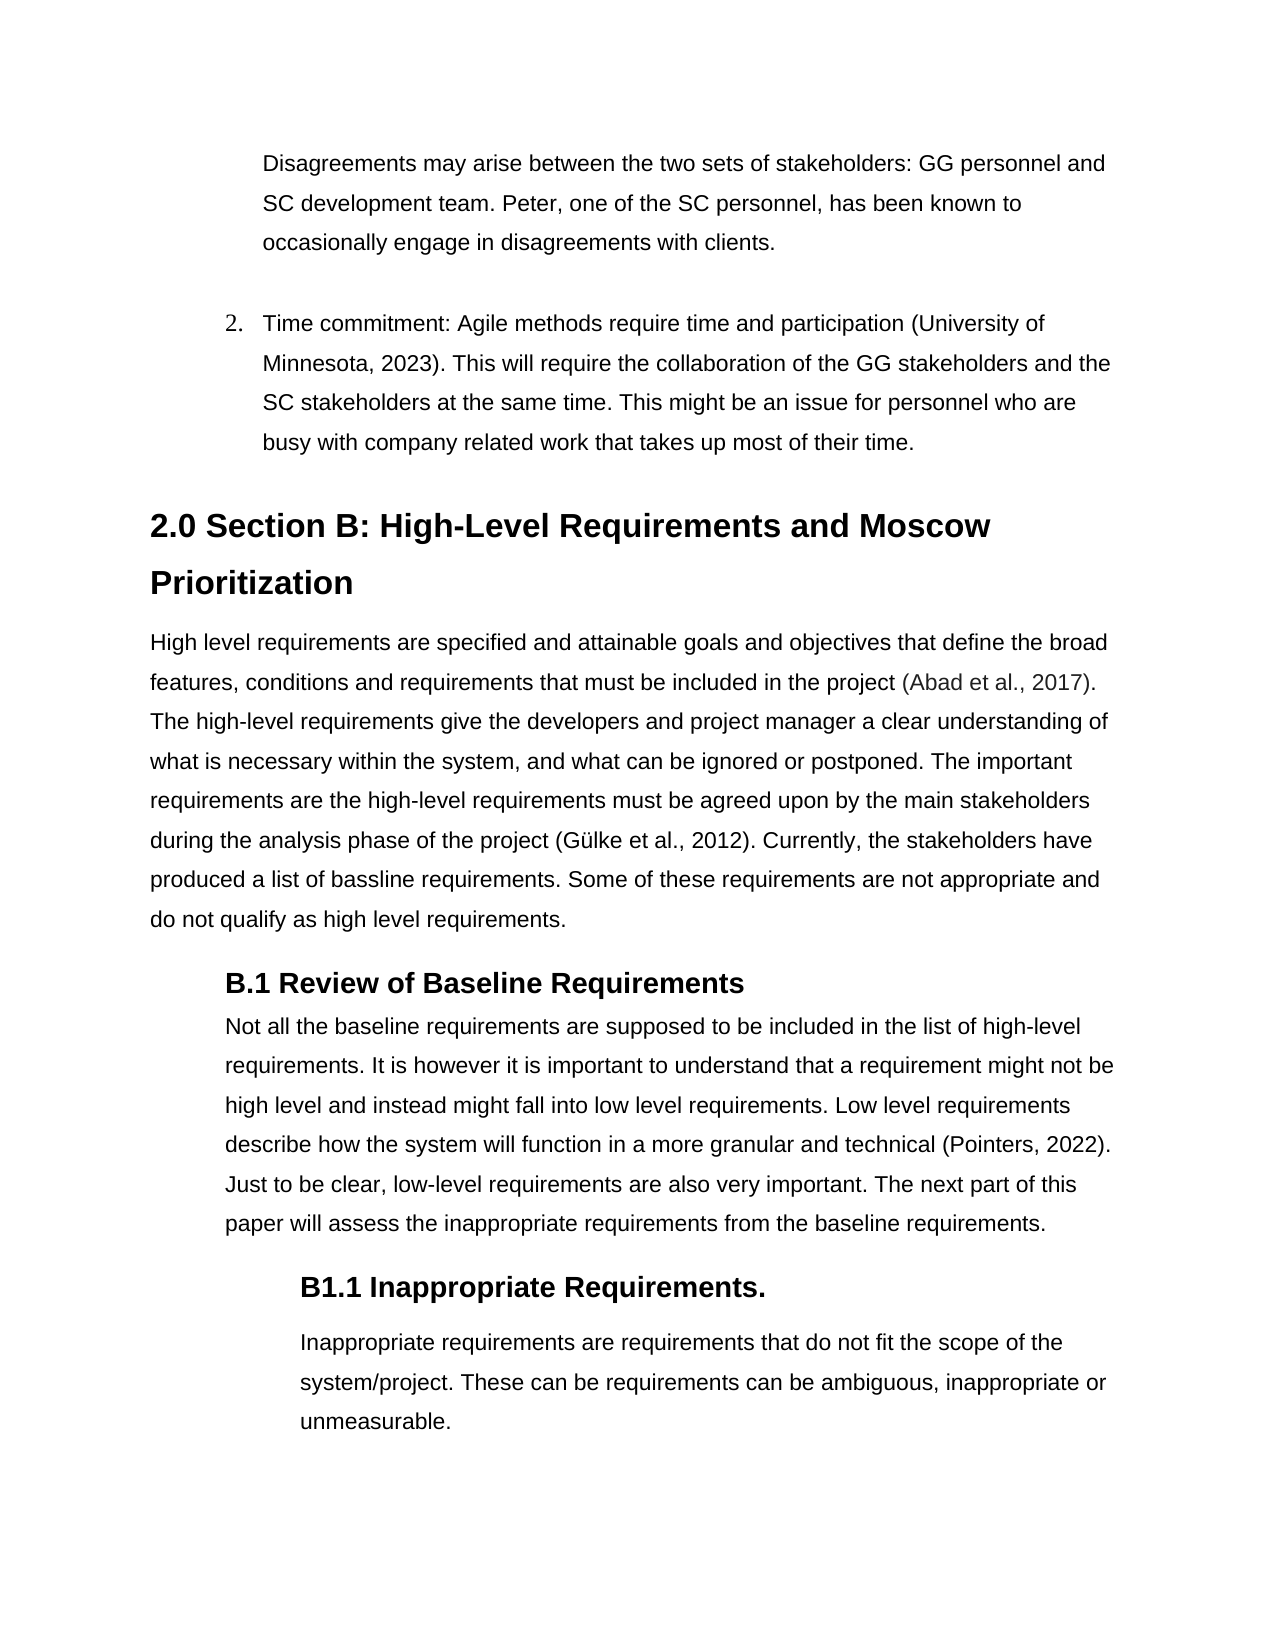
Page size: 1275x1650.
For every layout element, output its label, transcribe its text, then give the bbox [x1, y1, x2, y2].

subtitle B1.1 Inappropriate Requirements. [225, 1271, 1125, 1304]
subtitle 2.0 Section B: High-Level Requirements and Moscow Prioritization [150, 506, 1125, 602]
subtitle B.1 Review of Baseline Requirements [150, 966, 1125, 999]
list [225, 150, 1125, 255]
text High level requirements are specified and attainable goals and objectives that define the broad features, conditions and requirements that must be included in the project (Abad et al., 2017). The high-level requirements give the developers and project manager a clear understanding of what is necessary within the system, and what can be ignored or postponed. The important requirements are the high-level requirements must be agreed upon by the main stakeholders during the analysis phase of the project (Gülke et al., 2012). Currently, the stakeholders have produced a list of bassline requirements. Some of these requirements are not appropriate and do not qualify as high level requirements. [150, 629, 1125, 932]
text Inappropriate requirements are requirements that do not fit the scope of the system/project. These can be requirements can be ambiguous, inappropriate or unmeasurable. [300, 1329, 1125, 1434]
text Not all the baseline requirements are supposed to be included in the list of high-level requirements. It is however it is important to understand that a requirement might not be high level and instead might fall into low level requirements. Low level requirements describe how the system will function in a more granular and technical (Pointers, 2022). Just to be clear, low-level requirements are also very important. The next part of this paper will assess the inappropriate requirements from the baseline requirements. [225, 1013, 1125, 1237]
list Time commitment: Agile methods require time and participation (University of Minnesota, 2023). This will require the collaboration of the GG stakeholders and the SC stakeholders at the same time. This might be an issue for personnel who are busy with company related work that takes up most of their time. [225, 308, 1125, 455]
